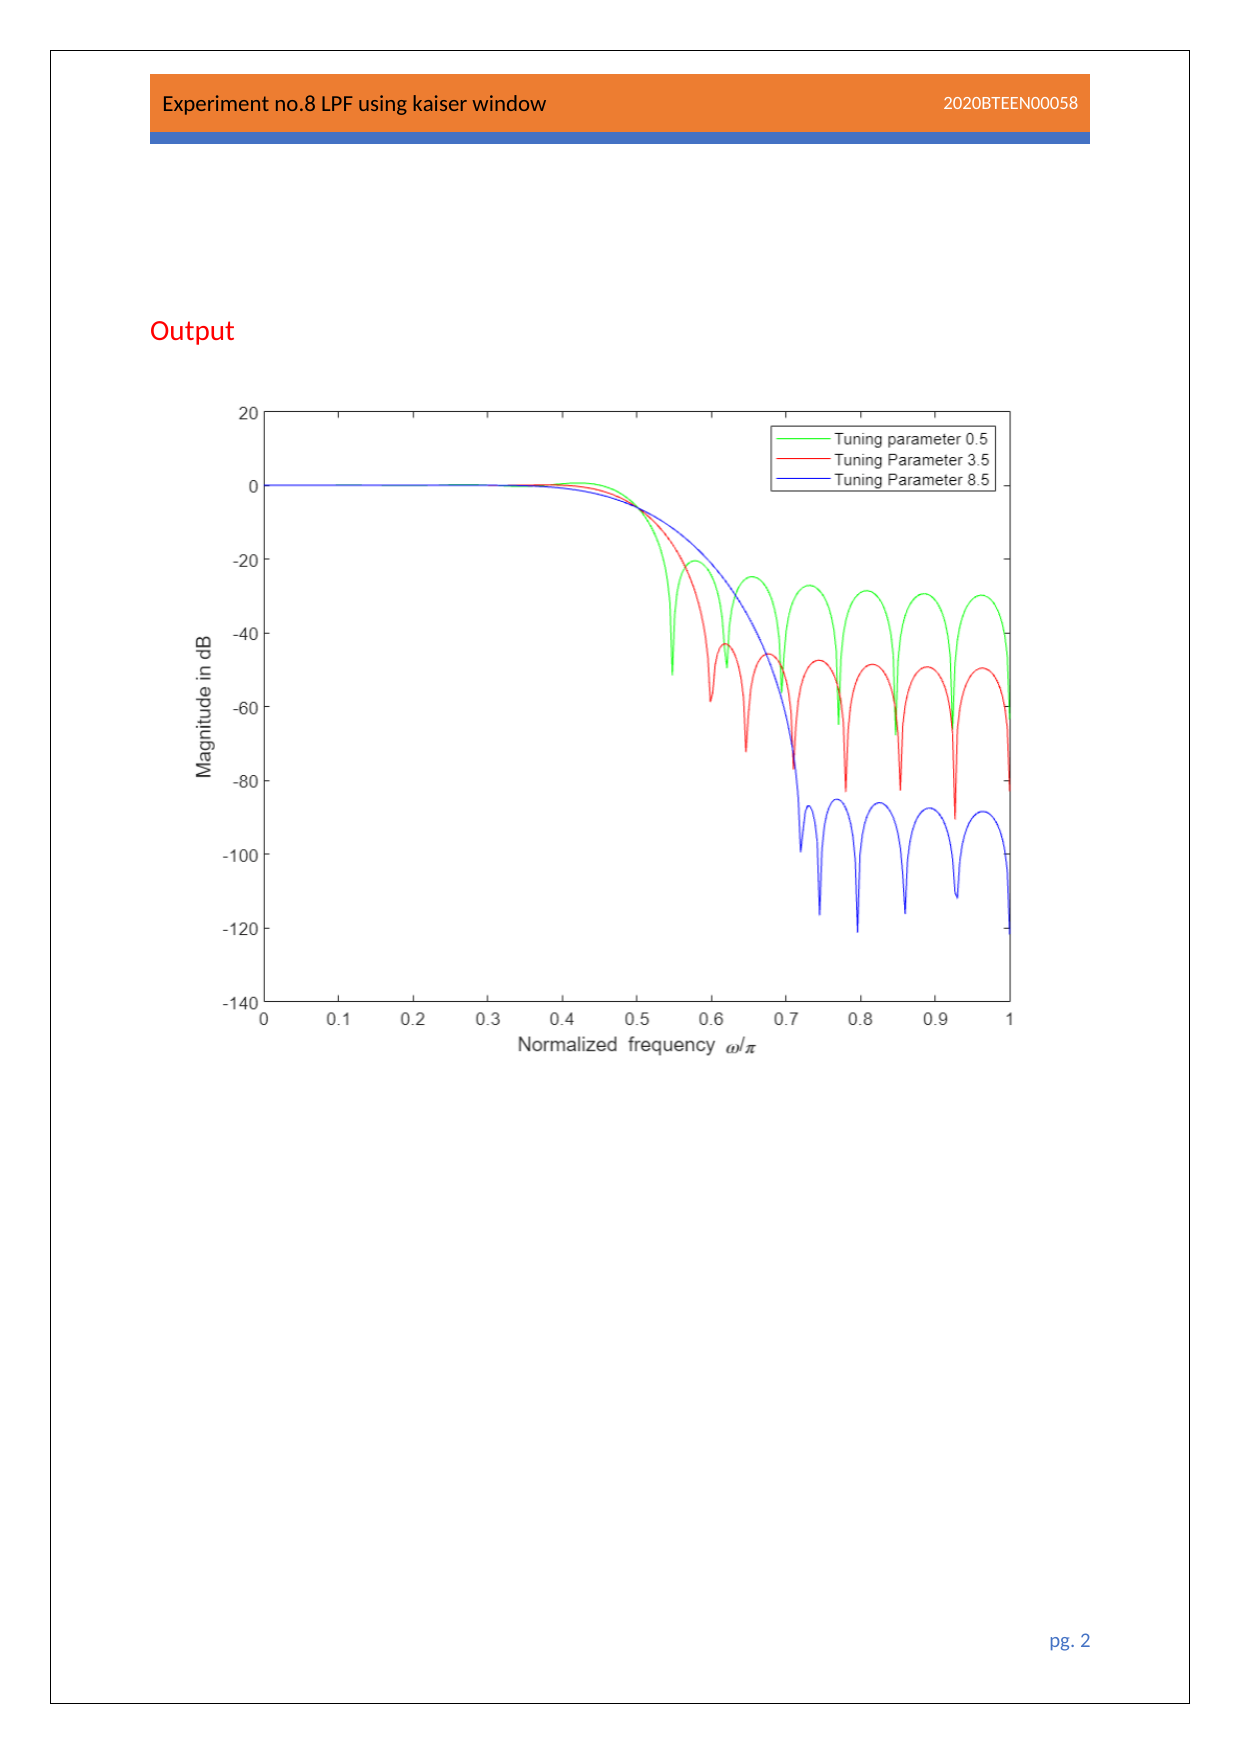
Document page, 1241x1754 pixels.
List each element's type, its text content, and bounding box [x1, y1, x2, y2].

text Output [150, 312, 1090, 347]
picture [150, 366, 1091, 1069]
